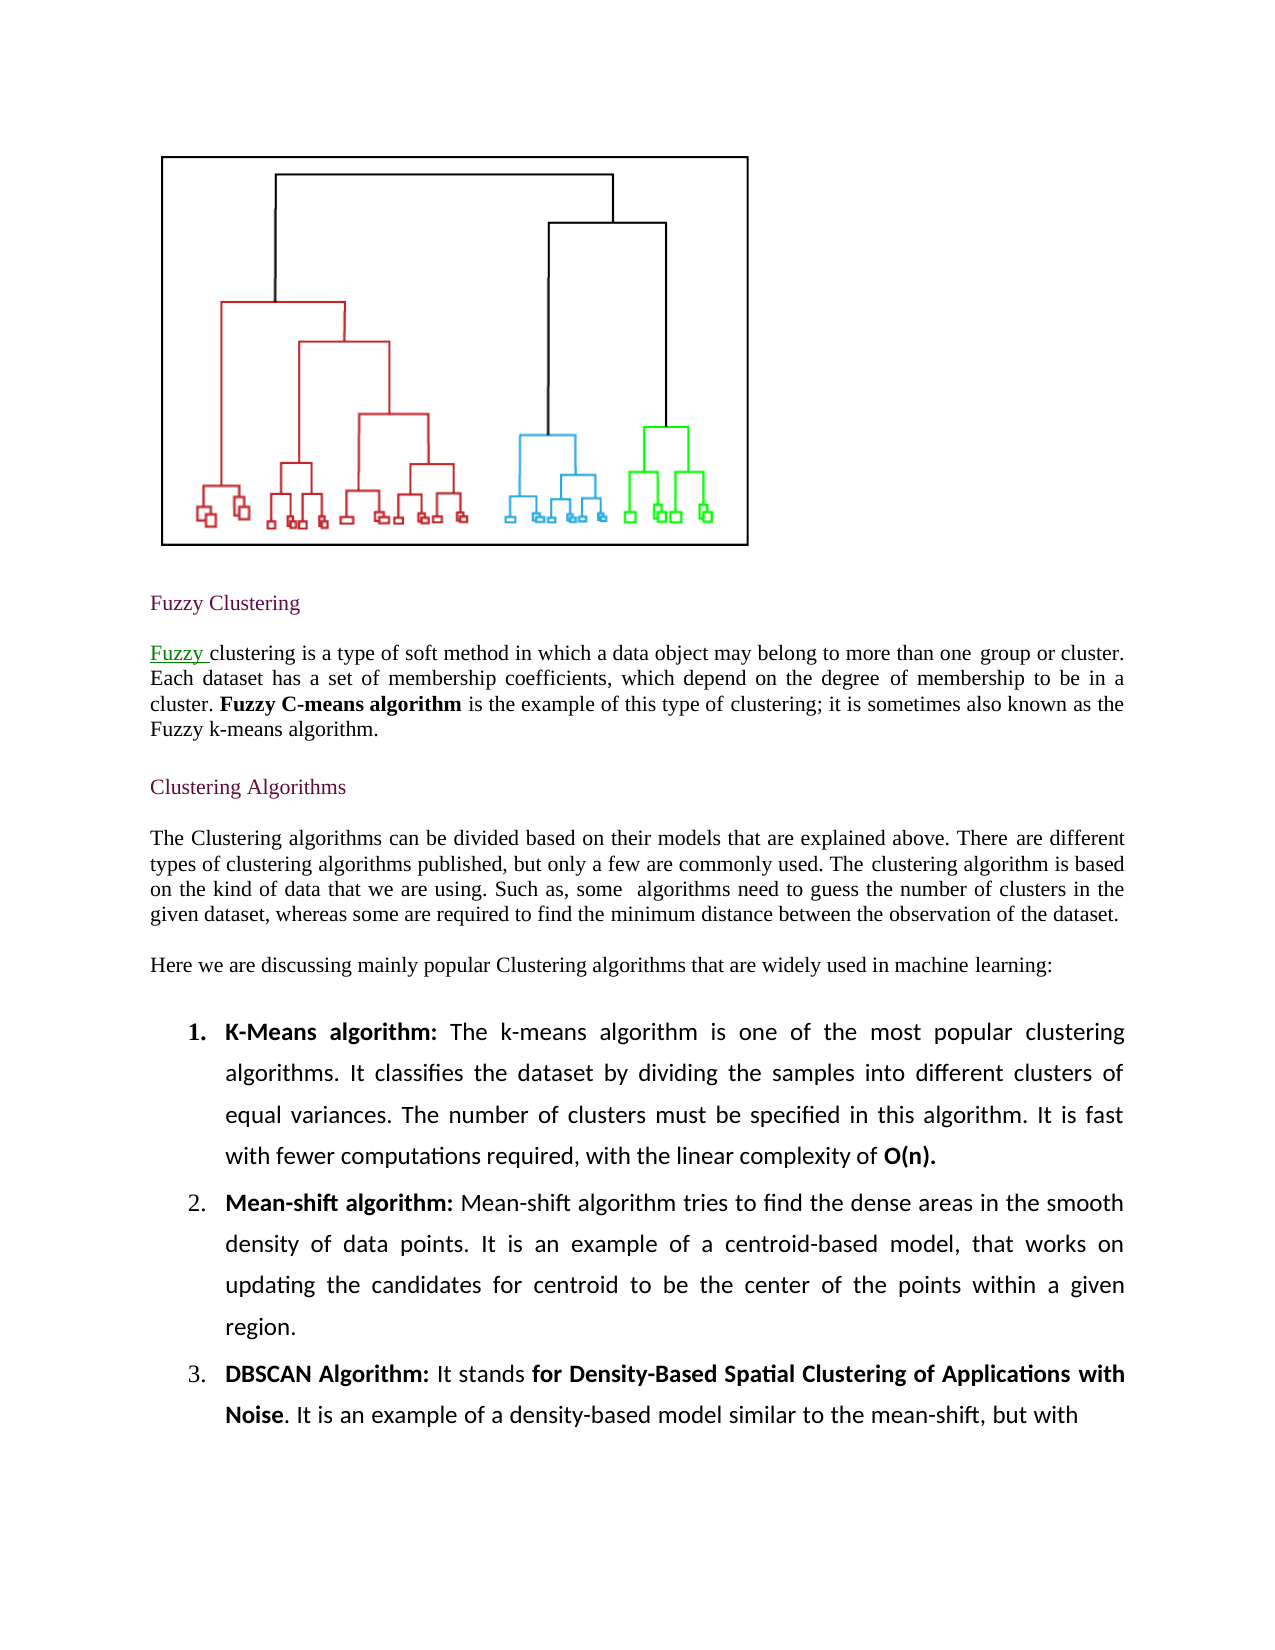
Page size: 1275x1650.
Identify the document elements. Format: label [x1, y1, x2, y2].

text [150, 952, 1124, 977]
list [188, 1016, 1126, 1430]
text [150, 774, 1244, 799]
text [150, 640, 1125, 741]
picture [161, 156, 749, 546]
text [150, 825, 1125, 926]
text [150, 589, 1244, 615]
